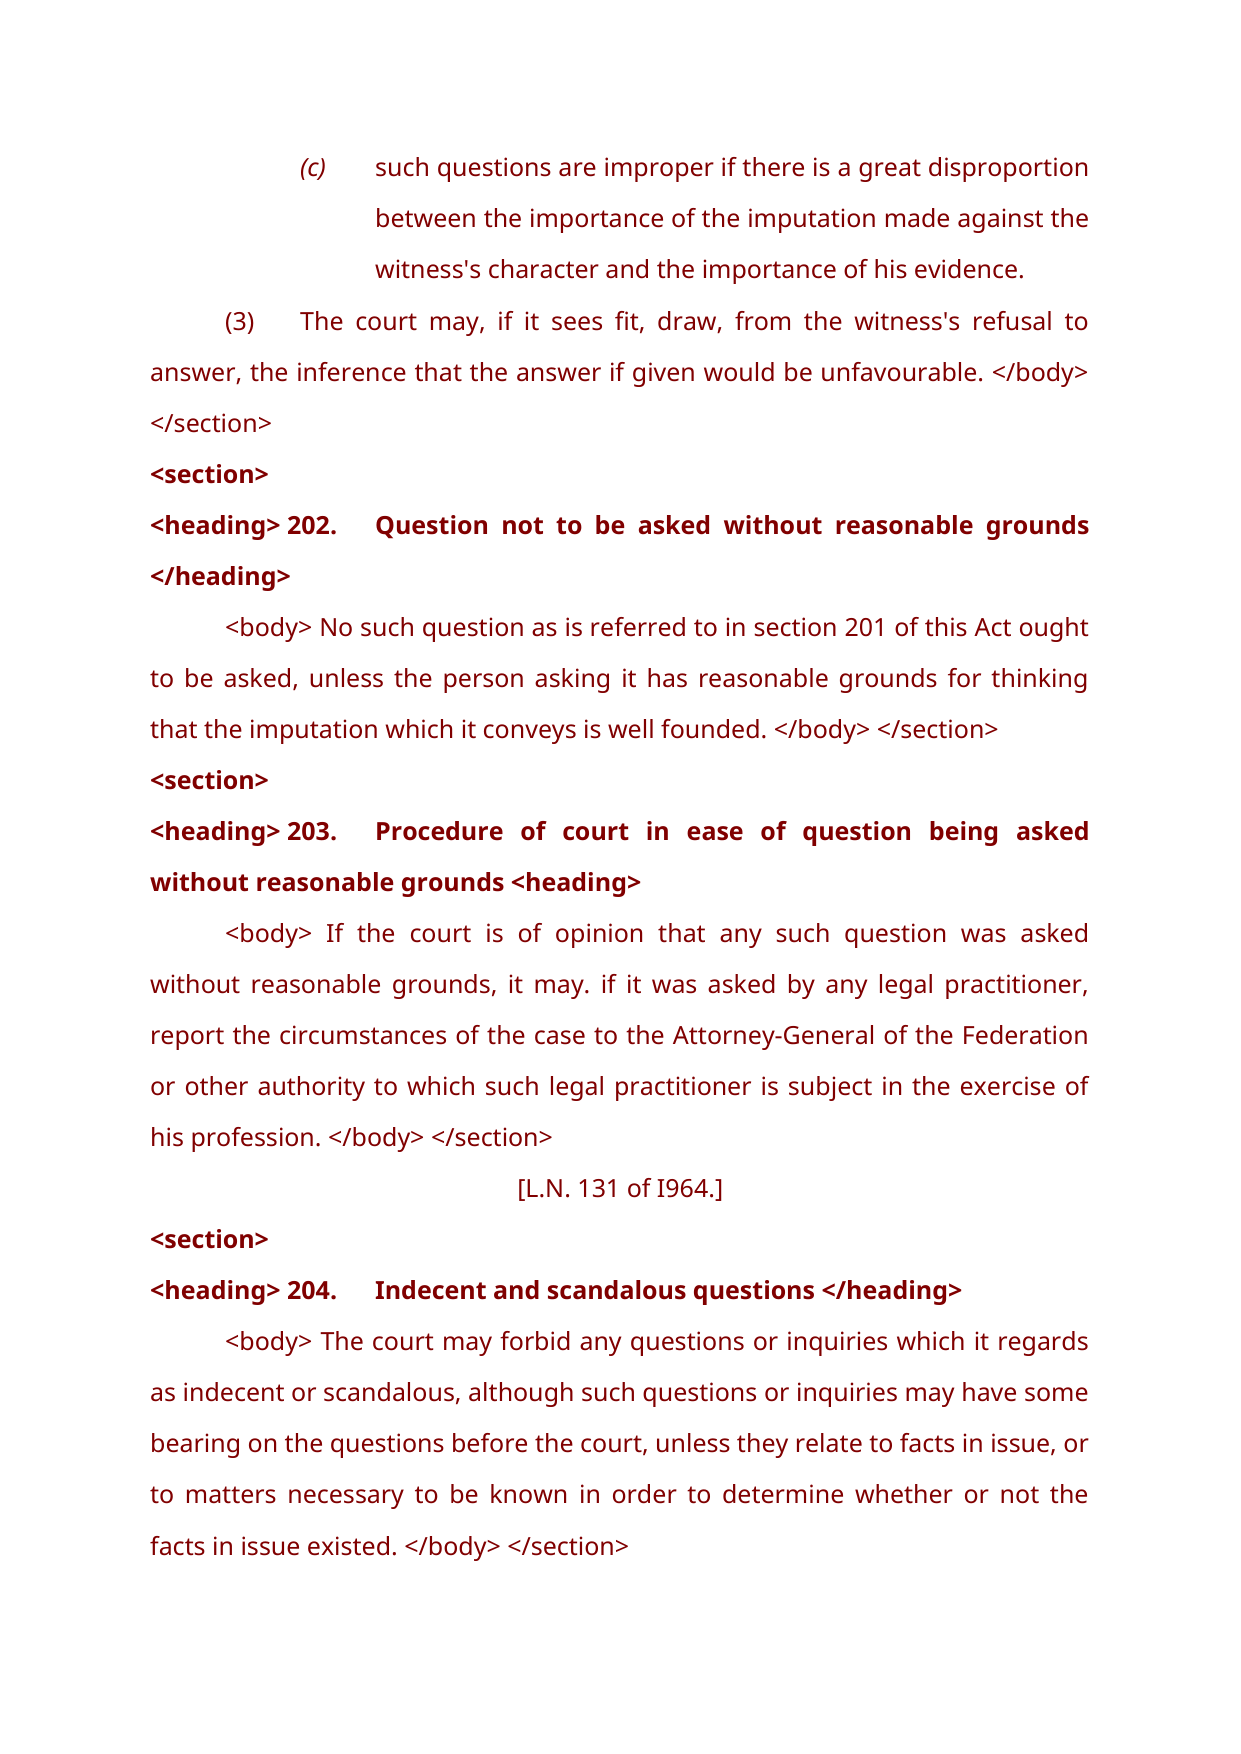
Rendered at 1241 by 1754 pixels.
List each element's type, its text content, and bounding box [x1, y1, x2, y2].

text <heading> 203. Procedure of court in ease of question being asked without reasonable grounds <heading> [150, 813, 1090, 899]
text (3) The court may, if it sees fit, draw, from the witness's refusal to answer, the inference that the answer if given would be unfavourable. </body> </section> [150, 303, 1090, 439]
text <section> [150, 456, 1090, 490]
text (c) such questions are improper if there is a great disproportion between the importance of the imputation made against the witness's character and the importance of his evidence. [300, 150, 1090, 286]
text <body> The court may forbid any questions or inquiries which it regards as indecent or scandalous, although such questions or inquiries may have some bearing on the questions before the court, unless they relate to facts in issue, or to matters necessary to be known in order to determine whether or not the facts in issue existed. </body> </section> [150, 1324, 1090, 1562]
text <body> If the court is of opinion that any such question was asked without reasonable grounds, it may. if it was asked by any legal practitioner, report the circumstances of the case to the Attorney-General of the Federation or other authority to which such legal practitioner is subject in the exercise of his profession. </body> </section> [150, 916, 1090, 1154]
text <heading> 204. Indecent and scandalous questions </heading> [150, 1273, 1090, 1307]
text <section> [150, 762, 1090, 797]
text <body> No such question as is referred to in section 201 of this Act ought to be asked, unless the person asking it has reasonable grounds for thinking that the imputation which it conveys is well founded. </body> </section> [150, 609, 1090, 746]
text <section> [150, 1222, 1090, 1256]
text <heading> 202. Question not to be asked without reasonable grounds </heading> [150, 507, 1090, 592]
text [L.N. 131 of I964.] [150, 1171, 1090, 1205]
